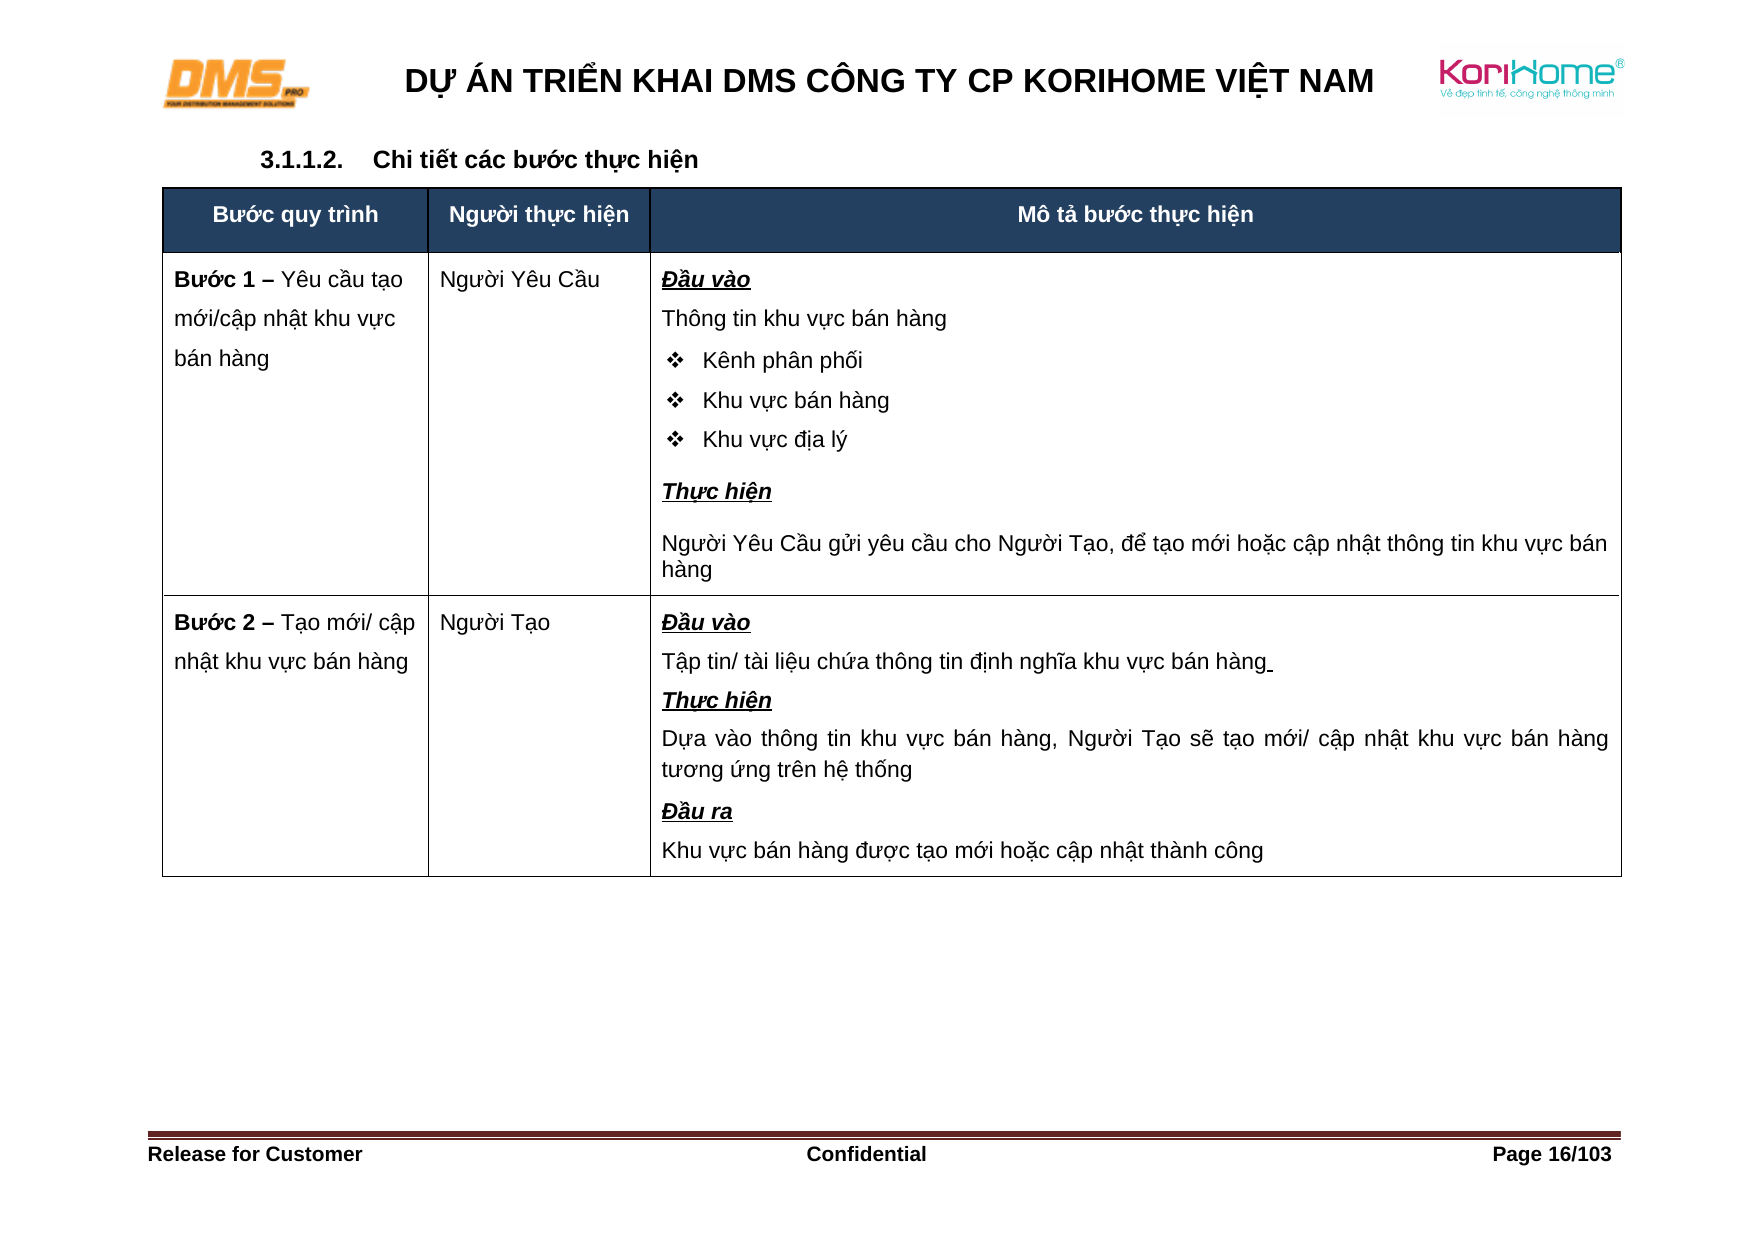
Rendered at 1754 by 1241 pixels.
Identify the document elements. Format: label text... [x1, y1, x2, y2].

table_cell Đầu vào Tập tin/ tài liệu chứa thông tin định nghĩa khu vực bán hàng Thực hiện Dựa vào thông tin khu vực bán hàng, Người Tạo sẽ tạo mới/ cập nhật khu vực bán hàng tương ứng trên hệ thống Đầu ra Khu vực bán hàng được tạo mới hoặc cập nhật thành công [651, 595, 1621, 876]
table_header Người thực hiện [429, 189, 649, 252]
picture [158, 41, 316, 119]
table_cell Người Tạo [429, 596, 650, 876]
table_header Bước quy trình [164, 189, 427, 252]
table_cell Người Yêu Cầu [429, 253, 650, 595]
table_header Mô tả bước thực hiện [651, 189, 1620, 252]
subtitle Chi tiết các bước thực hiện [260, 145, 1636, 174]
table_cell Bước 2 – Tạo mới/ cập nhật khu vực bán hàng [163, 595, 428, 876]
table_cell Đầu vào Thông tin khu vực bán hàng Kênh phân phối Khu vực bán hàng Khu vực địa lý Thực hiện Người Yêu Cầu gửi yêu cầu cho Người Tạo, để tạo mới hoặc cập nhật thông tin khu vực bán hàng [651, 252, 1621, 595]
table_cell Bước 1 – Yêu cầu tạo mới/cập nhật khu vực bán hàng [163, 253, 428, 595]
picture [1440, 42, 1625, 117]
